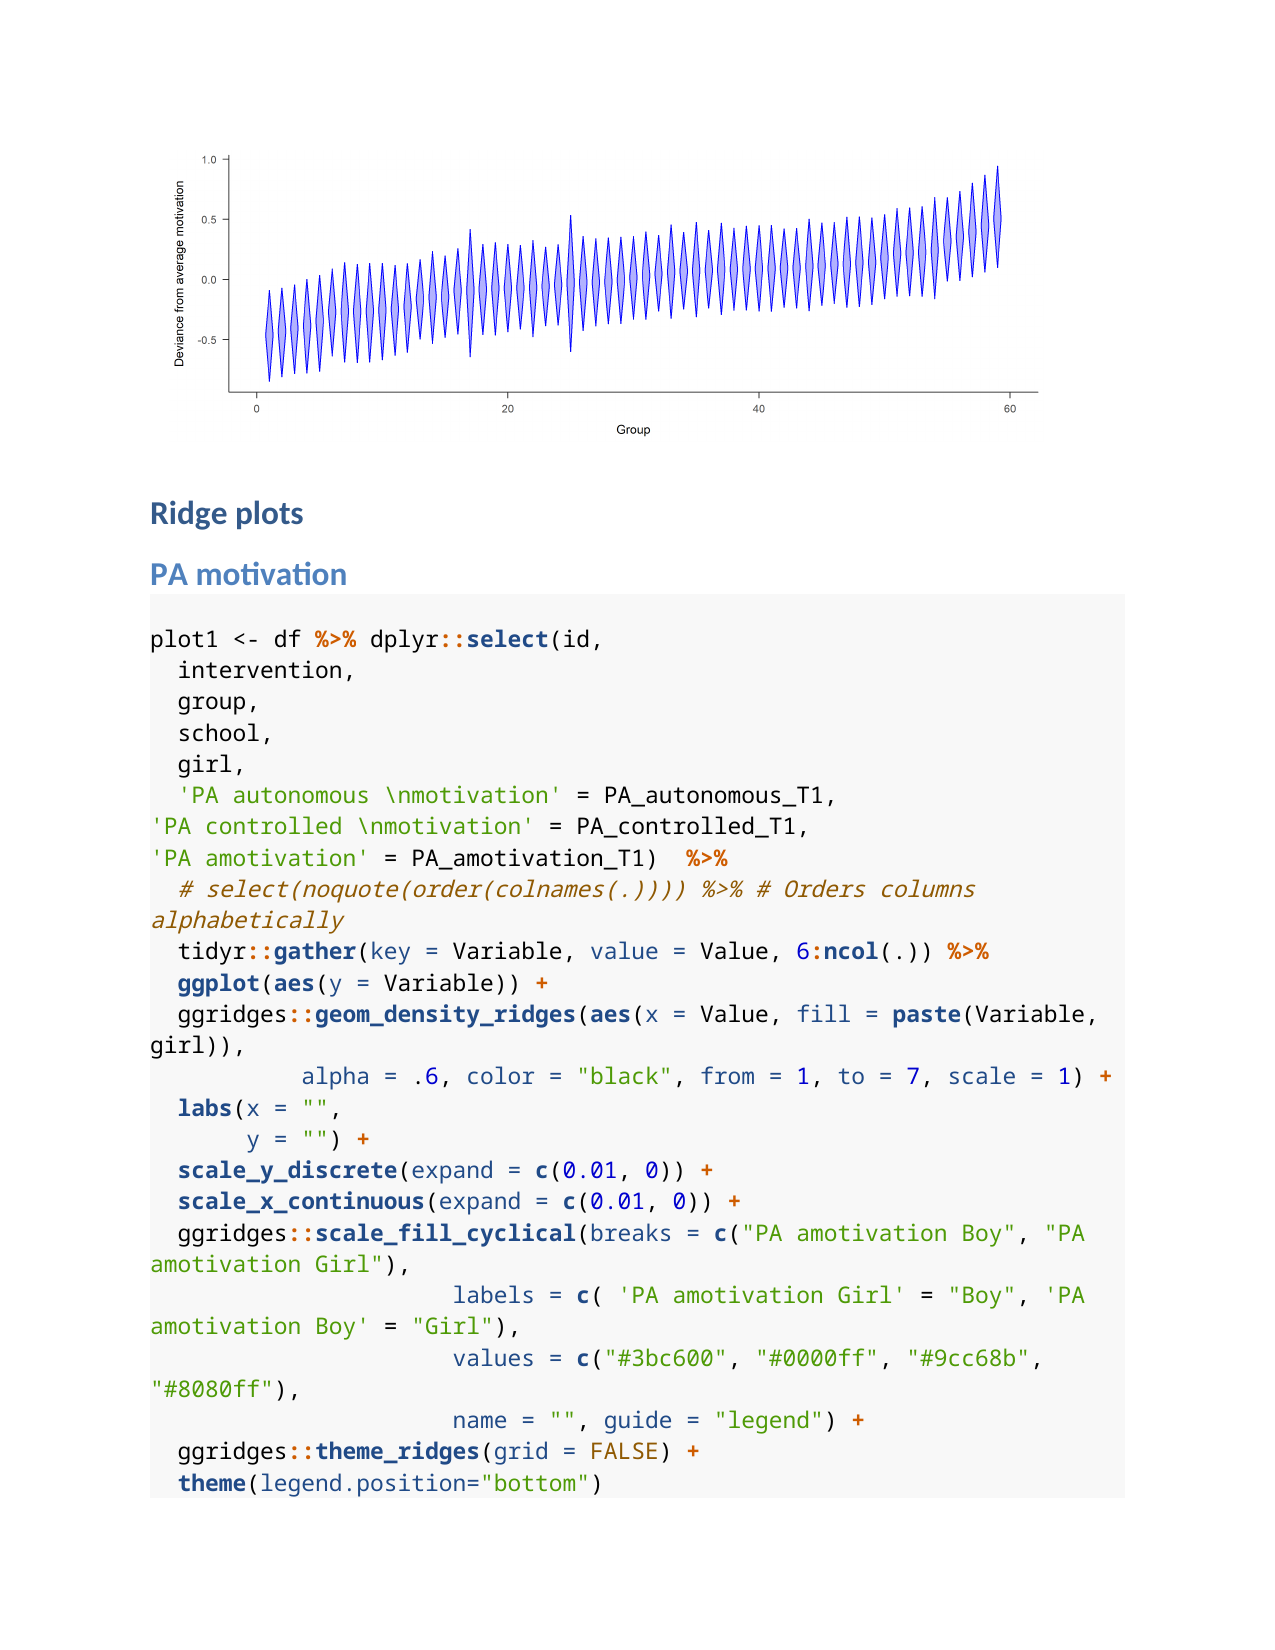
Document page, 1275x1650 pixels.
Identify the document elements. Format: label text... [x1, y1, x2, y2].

subtitle Ridge plots [150, 492, 1125, 532]
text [150, 594, 1125, 1498]
subtitle PA motivation [150, 553, 1125, 594]
picture [168, 150, 1044, 442]
